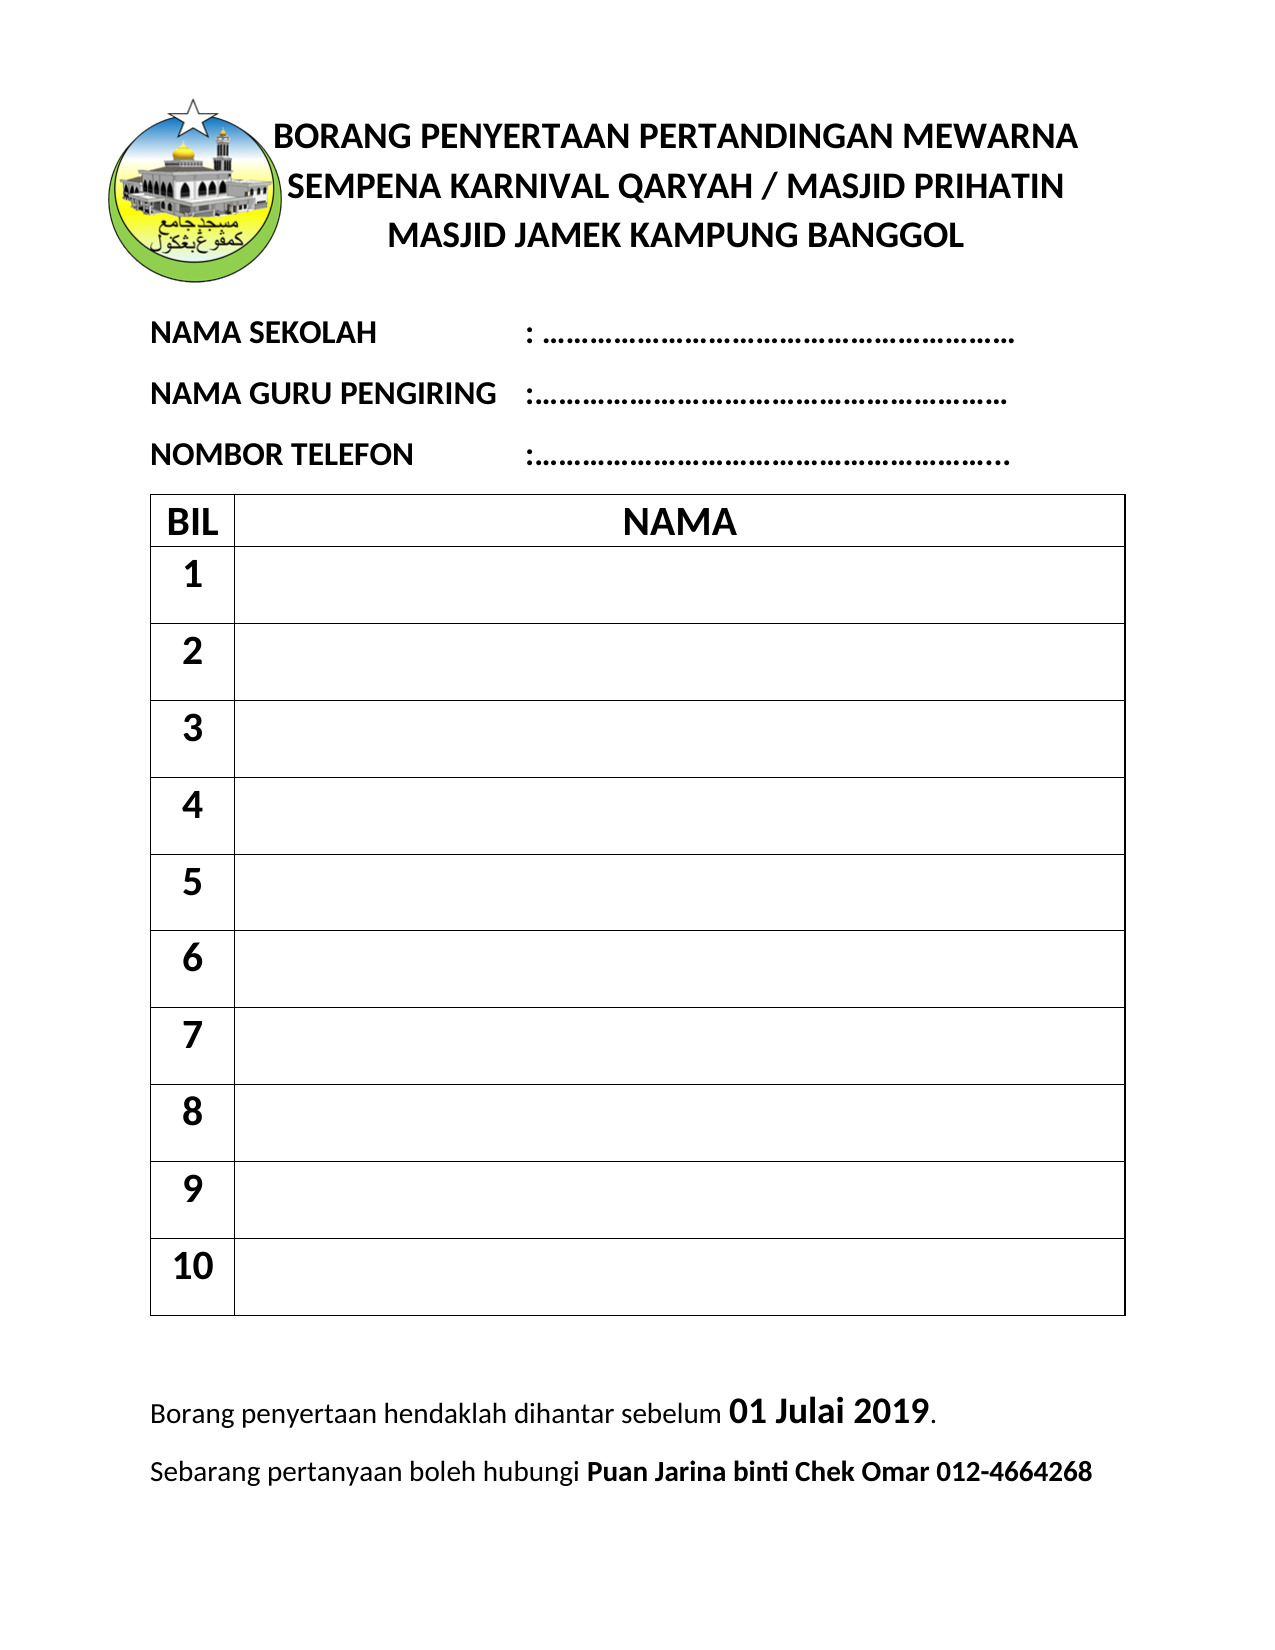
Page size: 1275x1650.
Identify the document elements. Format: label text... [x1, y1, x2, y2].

table_cell [235, 855, 1124, 930]
table_cell [235, 931, 1124, 1007]
table_cell 9 [151, 1162, 234, 1238]
text NOMBOR TELEFON :…………………………………………………... [150, 433, 1125, 474]
table_cell [235, 1008, 1124, 1084]
text NAMA GURU PENGIRING :…………………………………………………… [150, 372, 1125, 413]
table_header BIL [151, 495, 234, 546]
table_cell 7 [151, 1008, 234, 1084]
table_cell [235, 701, 1124, 777]
table_cell 4 [151, 778, 234, 853]
table_cell [235, 1162, 1124, 1238]
table_cell [235, 547, 1124, 623]
table_cell [235, 778, 1124, 853]
text Sebarang pertanyaan boleh hubungi Puan Jarina binti Chek Omar 012-4664268 [150, 1453, 1125, 1489]
table_cell [235, 624, 1124, 700]
table_cell [235, 1085, 1124, 1161]
table_cell 2 [151, 624, 234, 700]
table_header NAMA [235, 495, 1124, 546]
table_cell 8 [151, 1085, 234, 1161]
text NAMA SEKOLAH : …………………………………………………… [150, 311, 1125, 352]
table_cell 1 [151, 547, 234, 623]
text Borang penyertaan hendaklah dihantar sebelum 01 Julai 2019. [150, 1387, 1125, 1433]
table_cell [235, 1239, 1124, 1315]
picture [107, 98, 283, 284]
table_cell 10 [151, 1239, 234, 1315]
table_cell 6 [151, 931, 234, 1007]
table_cell 3 [151, 701, 234, 777]
table_cell 5 [151, 855, 234, 930]
